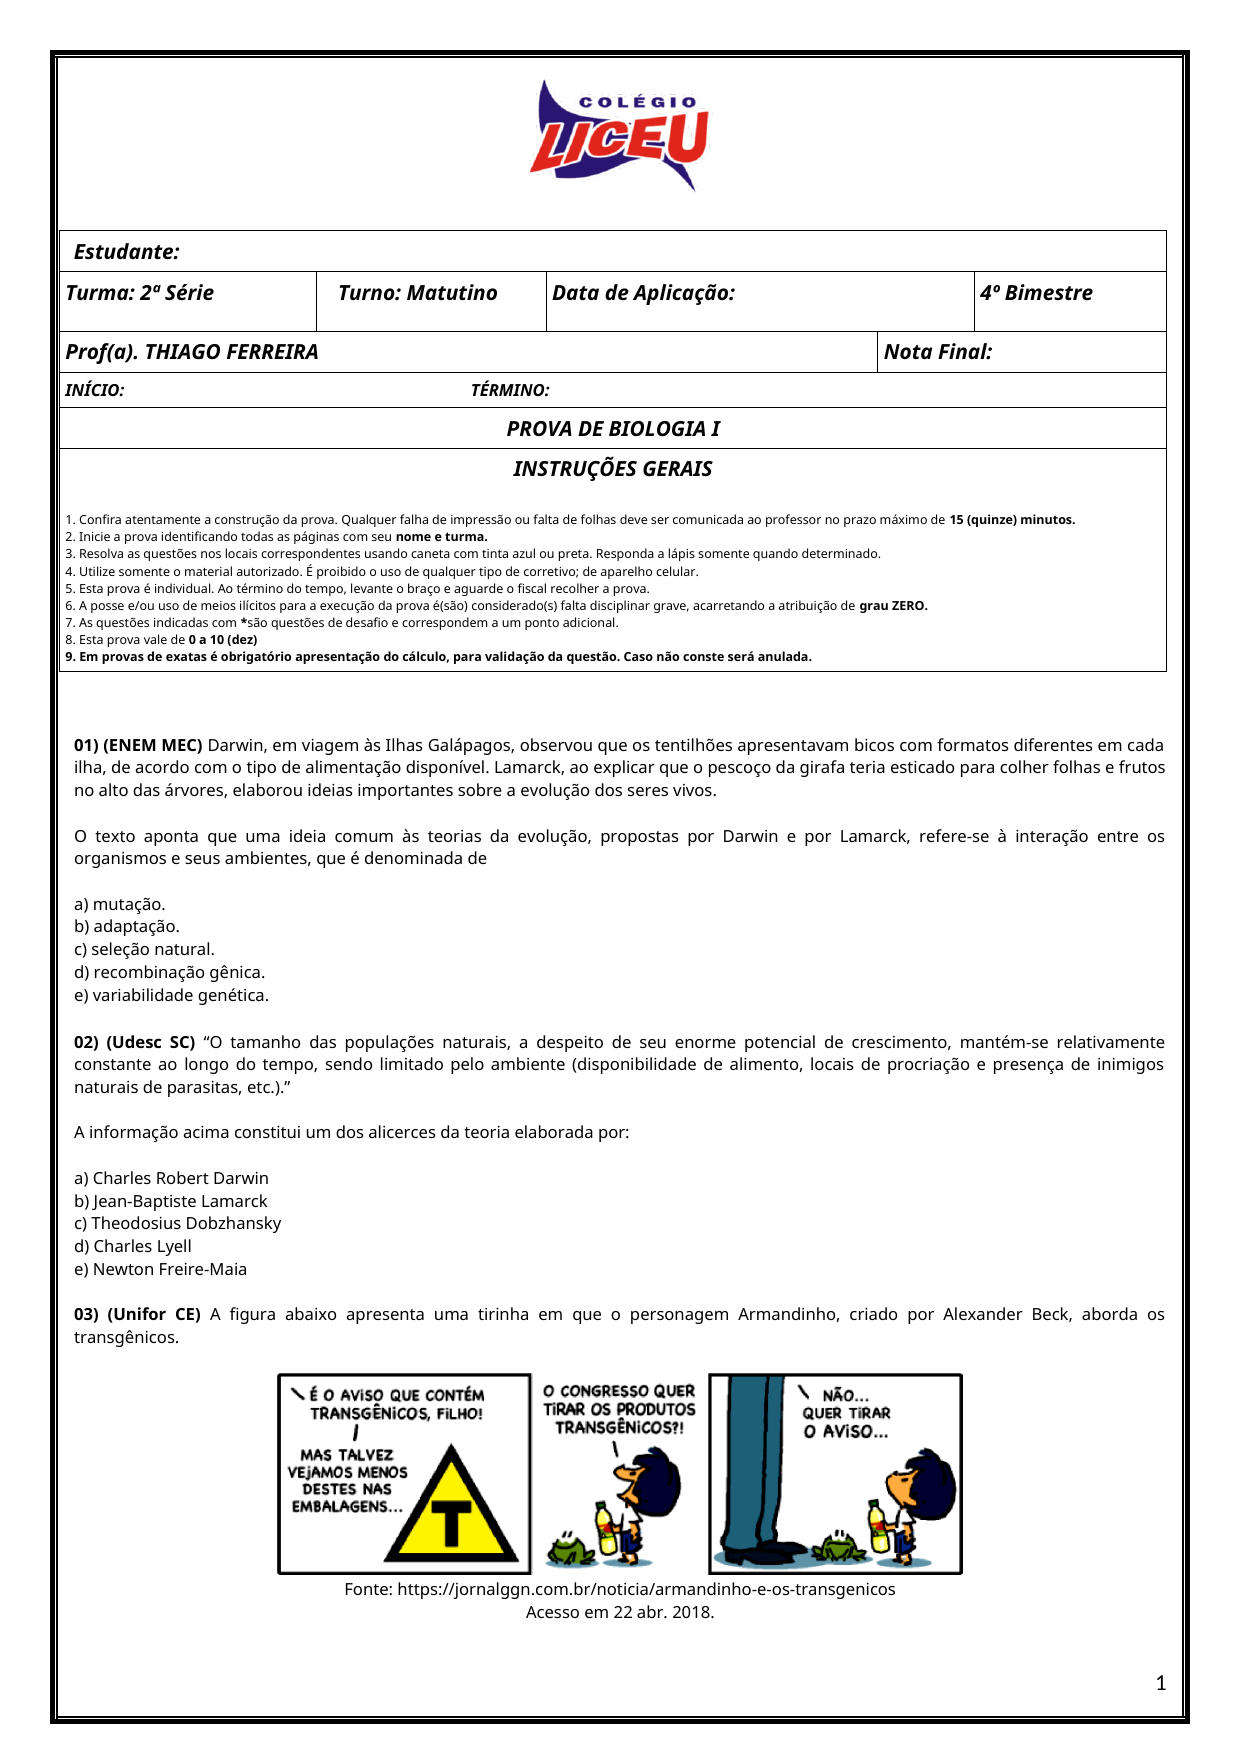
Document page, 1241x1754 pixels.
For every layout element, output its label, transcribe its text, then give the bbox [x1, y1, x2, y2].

text 02) (Udesc SC) “O tamanho das populações naturais, a despeito de seu enorme potencial de crescimento, mantém-se relativamente constante ao longo do tempo, sendo limitado pelo ambiente (disponibilidade de alimento, locais de procriação e presença de inimigos naturais de parasitas, etc.).” [74, 1030, 1167, 1098]
table_cell Turma: 2ª Série [60, 272, 316, 331]
table_header Estudante: [60, 231, 1166, 271]
table_cell Turno: Matutino [317, 272, 546, 331]
text 01) (ENEM MEC) Darwin, em viagem às Ilhas Galápagos, observou que os tentilhões apresentavam bicos com formatos diferentes em cada ilha, de acordo com o tipo de alimentação disponível. Lamarck, ao explicar que o pescoço da girafa teria esticado para colher folhas e frutos no alto das árvores, elaborou ideias importantes sobre a evolução dos seres vivos. [74, 733, 1167, 801]
text b) Jean-Baptiste Lamarck [74, 1189, 1167, 1212]
text b) adaptação. [74, 915, 1167, 938]
text O texto aponta que uma ideia comum às teorias da evolução, propostas por Darwin e por Lamarck, refere-se à interação entre os organismos e seus ambientes, que é denominada de [74, 824, 1167, 869]
text d) recombinação gênica. [74, 960, 1167, 983]
table_cell Nota Final: [878, 332, 1166, 372]
text a) Charles Robert Darwin [74, 1167, 1167, 1189]
table_cell INÍCIO: TÉRMINO: [60, 373, 1166, 407]
text e) Newton Freire-Maia [74, 1257, 1167, 1280]
text c) Theodosius Dobzhansky [74, 1212, 1167, 1235]
table_cell Prof(a). THIAGO FERREIRA [60, 332, 877, 372]
text A informação acima constitui um dos alicerces da teoria elaborada por: [74, 1121, 1167, 1144]
text 03) (Unifor CE) A figura abaixo apresenta uma tirinha em que o personagem Armandinho, criado por Alexander Beck, aborda os transgênicos. [74, 1303, 1167, 1348]
text e) variabilidade genética. [74, 983, 1167, 1006]
text d) Charles Lyell [74, 1235, 1167, 1257]
picture [275, 1371, 965, 1578]
table_cell Data de Aplicação: [547, 272, 974, 331]
table_cell PROVA DE BIOLOGIA I [60, 408, 1166, 448]
picture [519, 70, 719, 196]
text Fonte: https://jornalggn.com.br/noticia/armandinho-e-os-transgenicos Acesso em 22 abr. 2018. [74, 1577, 1167, 1623]
text c) seleção natural. [74, 938, 1167, 960]
table_cell INSTRUÇÕES GERAIS 1. Confira atentamente a construção da prova. Qualquer falha de impressão ou falta de folhas deve ser comunicada ao professor no prazo máximo de 15 (quinze) minutos. 2. Inicie a prova identificando todas as páginas com seu nome e turma. 3. Resolva as questões nos locais correspondentes usando caneta com tinta azul ou preta. Responda a lápis somente quando determinado. 4. Utilize somente o material autorizado. É proibido o uso de qualquer tipo de corretivo; de aparelho celular. 5. Esta prova é individual. Ao término do tempo, levante o braço e aguarde o fiscal recolher a prova. 6. A posse e/ou uso de meios ilícitos para a execução da prova é(são) considerado(s) falta disciplinar grave, acarretando a atribuição de grau ZERO. 7. As questões indicadas com *são questões de desafio e correspondem a um ponto adicional. 8. Esta prova vale de 0 a 10 (dez) 9. Em provas de exatas é obrigatório apresentação do cálculo, para validação da questão. Caso não conste será anulada. [60, 449, 1166, 671]
text a) mutação. [74, 892, 1167, 915]
table_cell 4º Bimestre [975, 272, 1166, 331]
